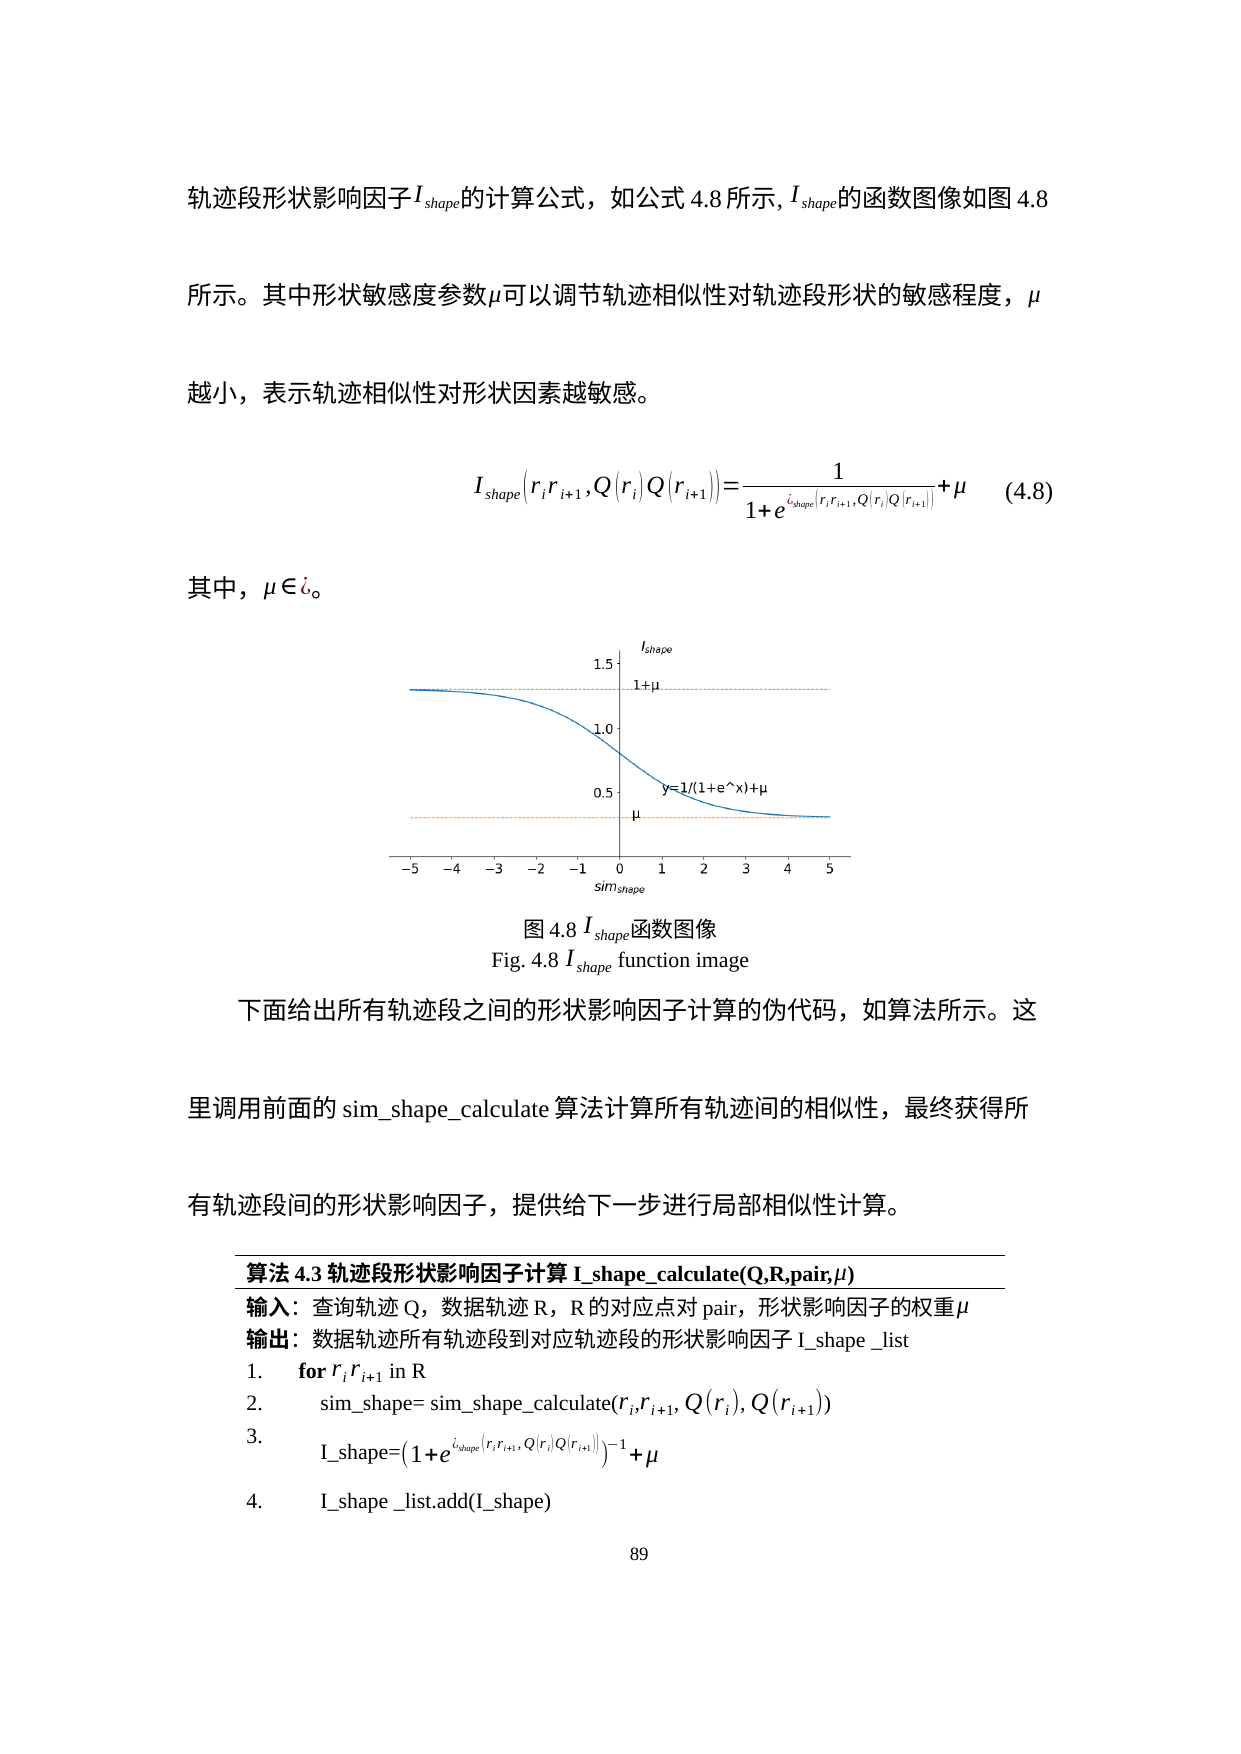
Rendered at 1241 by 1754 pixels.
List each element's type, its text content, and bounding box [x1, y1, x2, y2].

table_cell 4. [235, 1484, 287, 1517]
text (4.8) [187, 442, 1053, 539]
table_cell 输出：数据轨迹所有轨迹段到对应轨迹段的形状影响因子I_shape _list [235, 1322, 1005, 1354]
table_cell sim_shape= sim_shape_calculate(,, , ) [287, 1387, 1005, 1419]
text 其中，。 [187, 554, 1053, 619]
table_cell 2. [235, 1387, 287, 1419]
table_cell I_shape= [287, 1419, 1005, 1484]
picture [384, 637, 856, 896]
table_header 算法4.3 轨迹段形状影响因子计算 I_shape_calculate(Q,R,pair,) [235, 1256, 1005, 1288]
table_cell I_shape _list.add(I_shape) [287, 1484, 1005, 1517]
text Fig. 4.8 function image [187, 944, 1053, 976]
text 图4.8 函数图像 [187, 911, 1053, 944]
table_cell 3. [235, 1419, 287, 1484]
table_cell for in R [287, 1354, 1005, 1387]
table_cell 1. [235, 1354, 287, 1387]
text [187, 164, 1053, 424]
table_cell 输入：查询轨迹Q，数据轨迹R，R的对应点对pair，形状影响因子的权重 [235, 1289, 1005, 1322]
text 下面给出所有轨迹段之间的形状影响因子计算的伪代码，如算法所示。这里调用前面的sim_shape_calculate算法计算所有轨迹间的相似性，最终获得所有轨迹段间的形状影响因子，提供给下一步进行局部相似性计算。 [187, 976, 1053, 1236]
